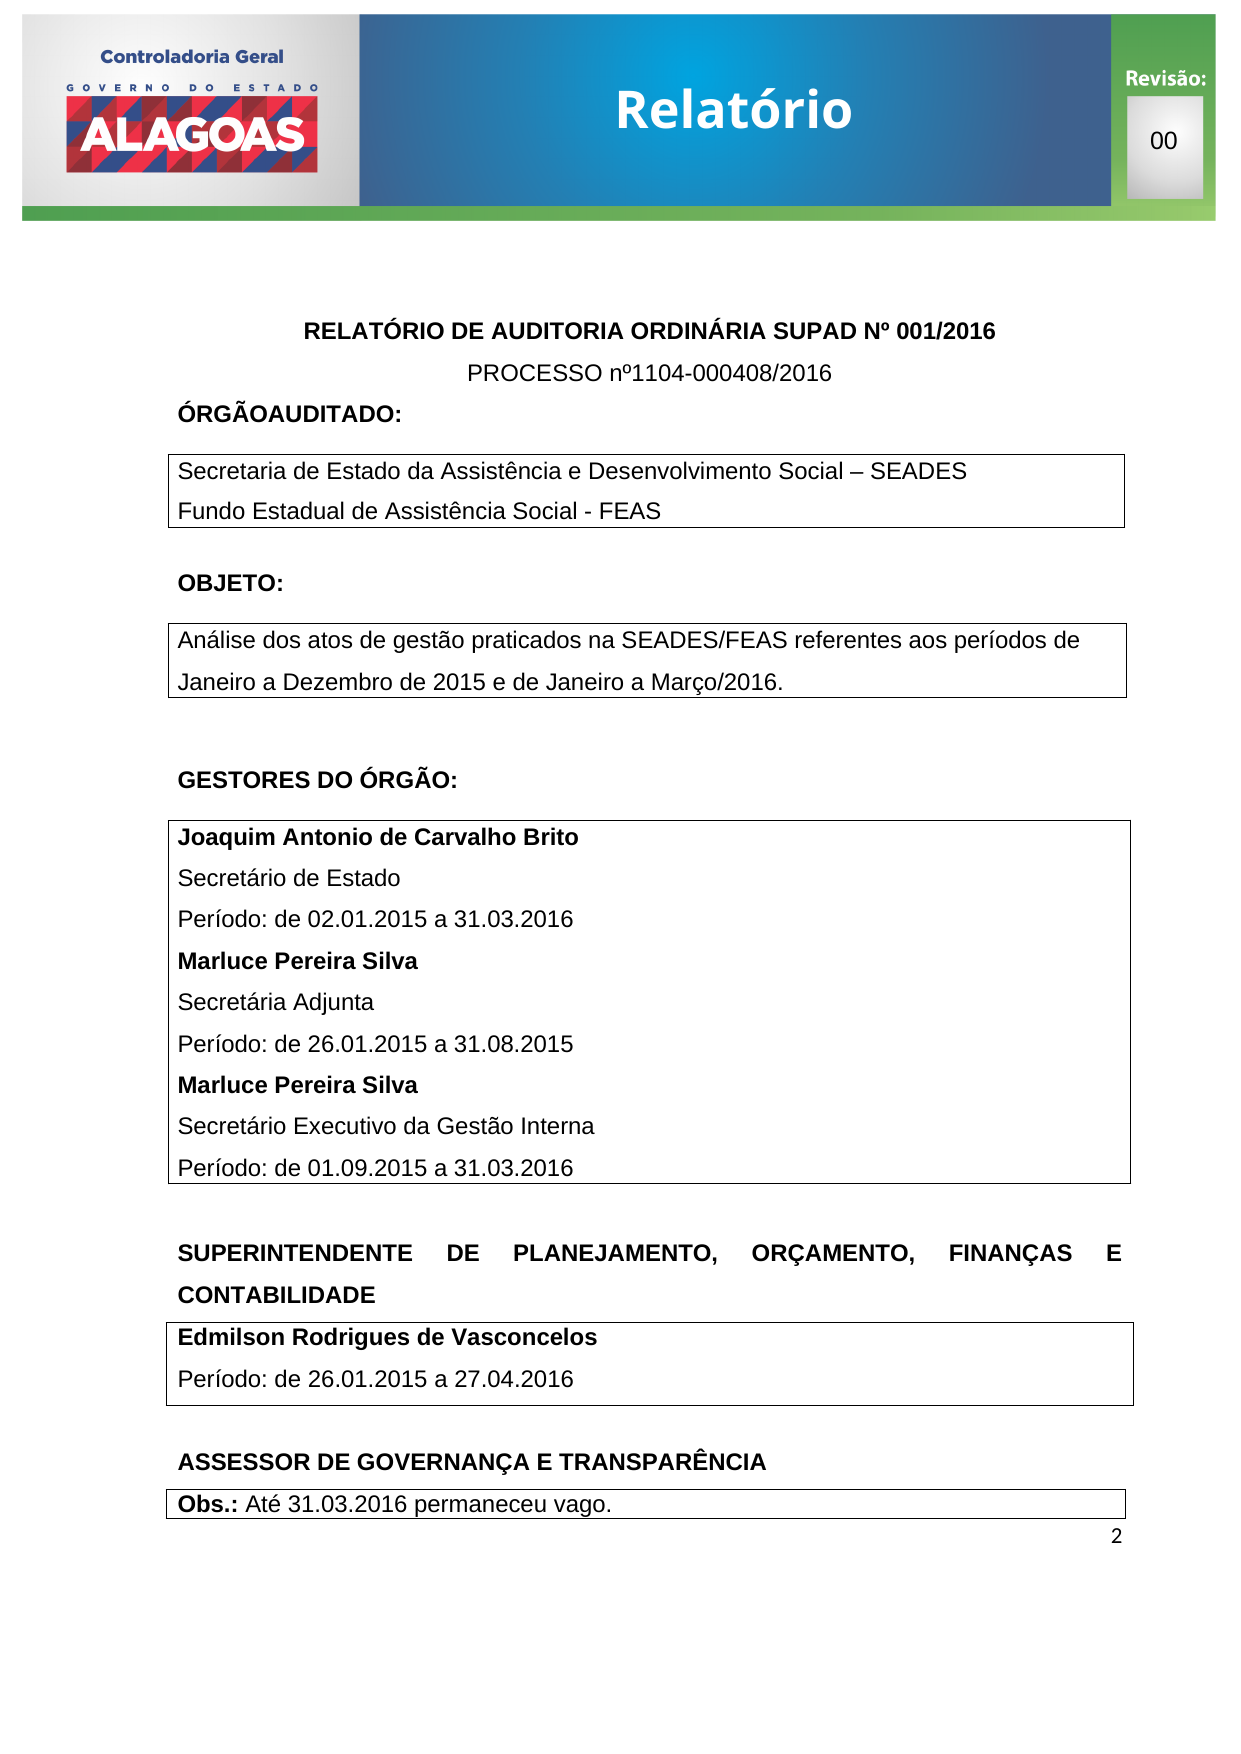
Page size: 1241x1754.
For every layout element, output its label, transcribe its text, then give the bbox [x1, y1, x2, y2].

text Secretaria de Estado da Assistência e Desenvolvimento Social – SEADES [169, 455, 1124, 484]
text Marluce Pereira Silva [169, 1068, 1130, 1098]
text SUPERINTENDENTE DE PLANEJAMENTO, ORÇAMENTO, FINANÇAS E CONTABILIDADE [177, 1239, 1122, 1308]
text Secretário Executivo da Gestão Interna [169, 1109, 1130, 1140]
text Secretário de Estado [169, 861, 1130, 892]
table_header Edmilson Rodrigues de Vasconcelos Período: de 26.01.2015 a 27.04.2016 [167, 1323, 1133, 1405]
text ASSESSOR DE GOVERNANÇA E TRANSPARÊNCIA [177, 1448, 1122, 1475]
text Joaquim Antonio de Carvalho Brito [169, 821, 1130, 850]
picture [22, 14, 1216, 221]
text Período: de 01.09.2015 a 31.03.2016 [169, 1150, 1130, 1183]
text GESTORES DO ÓRGÃO: [177, 766, 1122, 793]
text Secretária Adjunta [169, 985, 1130, 1016]
text Marluce Pereira Silva [169, 944, 1130, 974]
text Período: de 26.01.2015 a 31.08.2015 [169, 1026, 1130, 1057]
text Período: de 02.01.2015 a 31.03.2016 [169, 902, 1130, 933]
text Fundo Estadual de Assistência Social - FEAS [169, 494, 1124, 527]
table_header Obs.: Até 31.03.2016 permaneceu vago. [167, 1490, 1125, 1518]
text PROCESSO nº1104-000408/2016 [177, 358, 1122, 386]
text OBJETO: [177, 569, 1122, 597]
text Análise dos atos de gestão praticados na SEADES/FEAS referentes aos períodos de Janeiro a Dezembro de 2015 e de Janeiro a Março/2016. [169, 624, 1126, 697]
picture [762, 107, 771, 122]
text RELATÓRIO DE AUDITORIA ORDINÁRIA SUPAD Nº 001/2016 [177, 317, 1122, 345]
text ÓRGÃOAUDITADO: [177, 400, 1122, 427]
